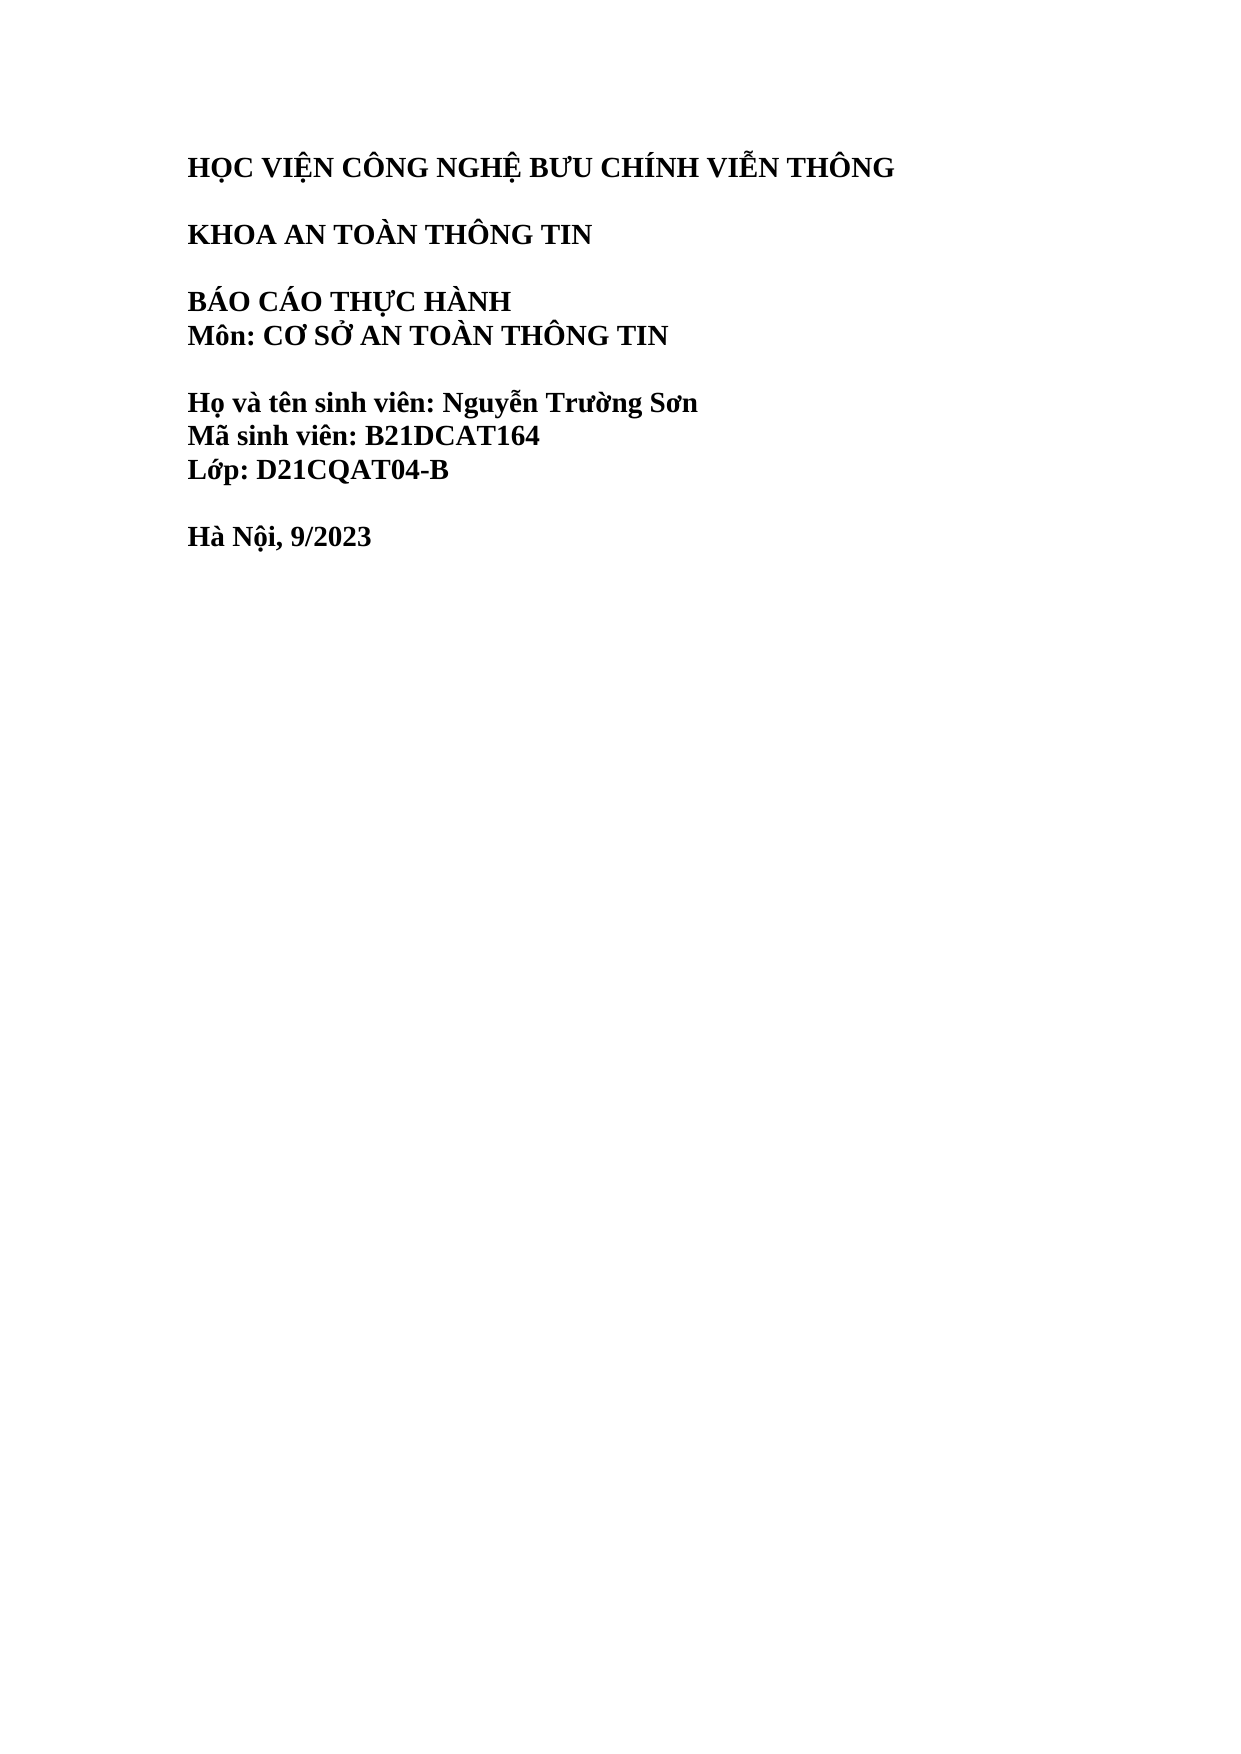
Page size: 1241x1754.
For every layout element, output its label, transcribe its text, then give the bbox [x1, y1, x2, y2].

text Hà Nội, 9/2023 [187, 519, 1053, 552]
text KHOA AN TOÀN THÔNG TIN [187, 217, 1053, 251]
text Môn: CƠ SỞ AN TOÀN THÔNG TIN [187, 318, 1053, 351]
text Lớp: D21CQAT04-B [187, 452, 1053, 485]
text Họ và tên sinh viên: Nguyễn Trường Sơn [187, 385, 1053, 418]
text Mã sinh viên: B21DCAT164 [187, 418, 1053, 452]
text HỌC VIỆN CÔNG NGHỆ BƯU CHÍNH VIỄN THÔNG [187, 150, 1053, 183]
text BÁO CÁO THỰC HÀNH [187, 284, 1053, 318]
